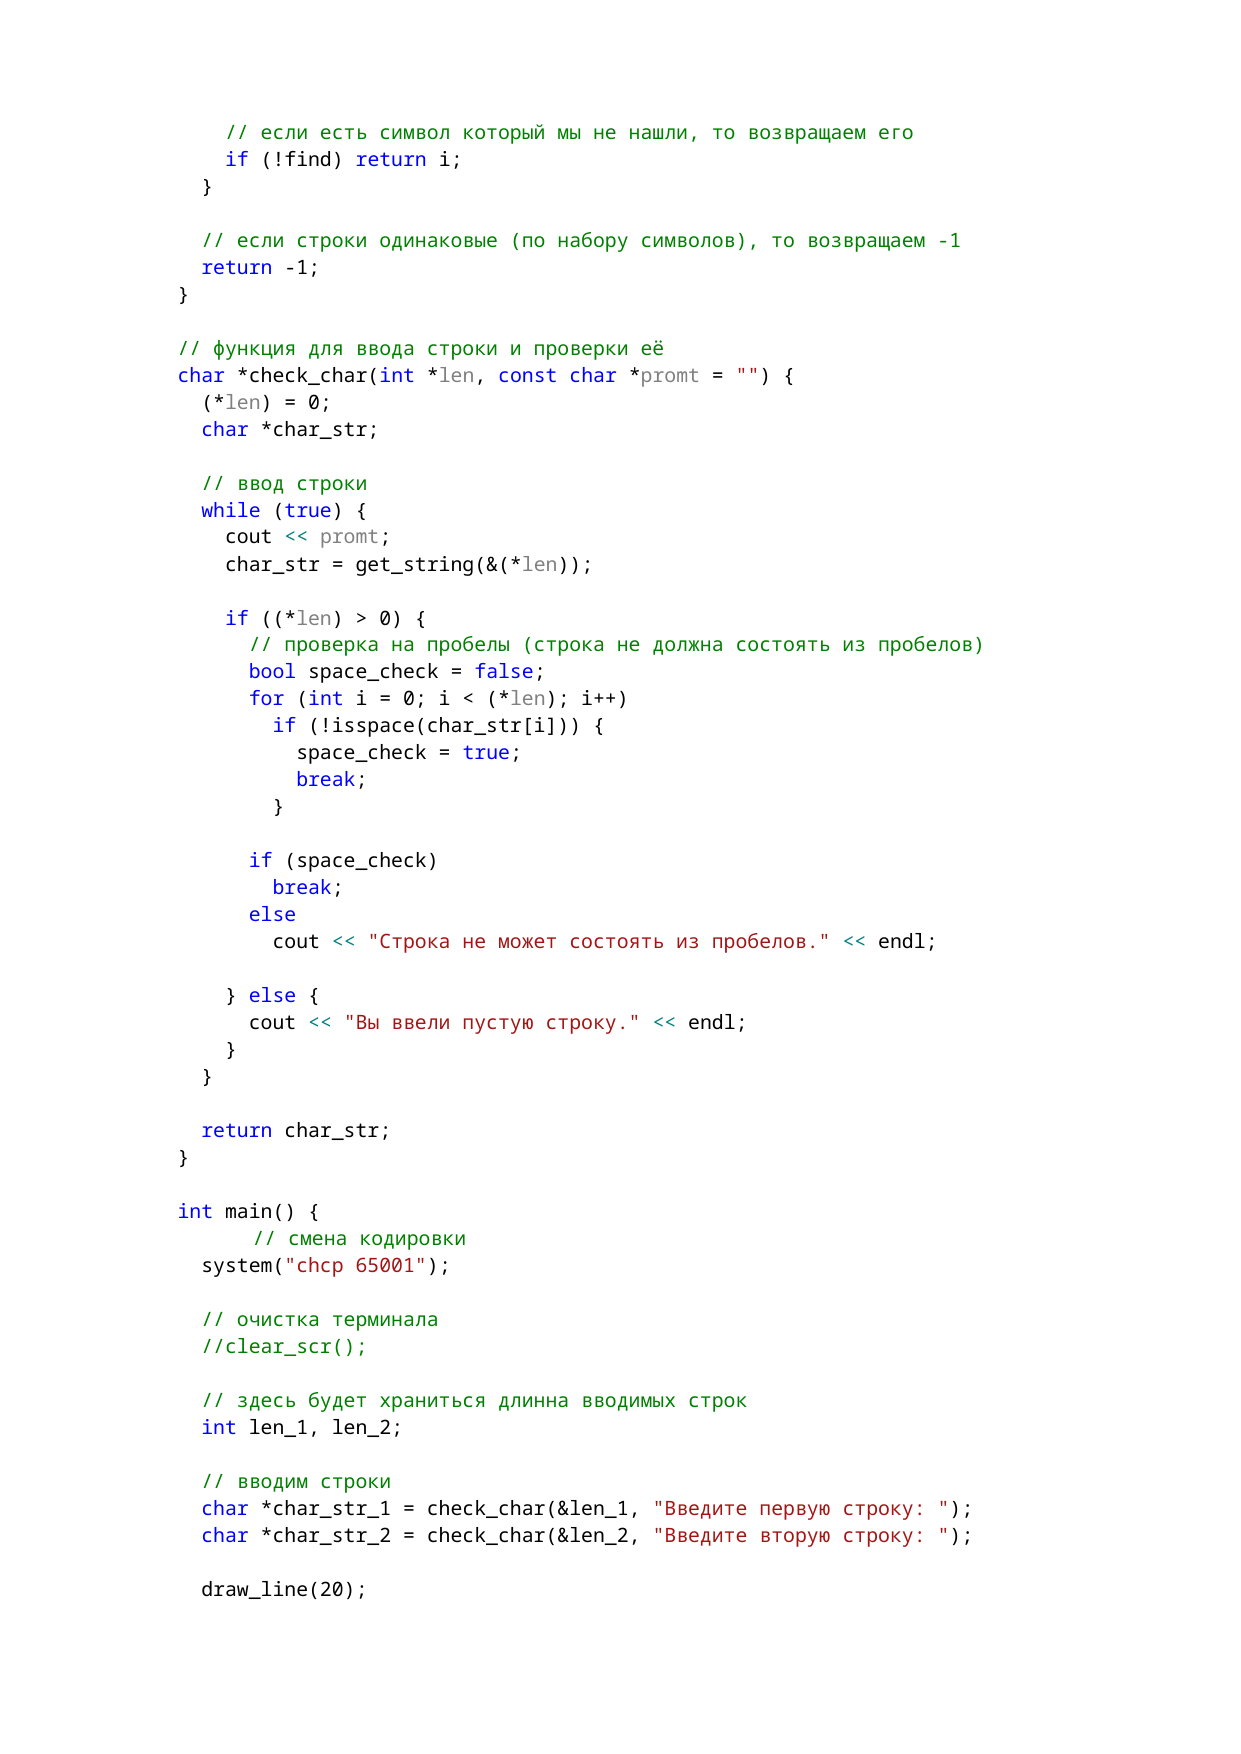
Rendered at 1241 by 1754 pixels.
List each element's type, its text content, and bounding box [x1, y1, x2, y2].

text cout << "Строка не может состоять из пробелов." << endl; [177, 927, 1181, 954]
text return char_str; [177, 1116, 1181, 1143]
text } [177, 280, 1181, 307]
text } [177, 1143, 1181, 1170]
text char *check_char(int *len, const char *promt = "") { [177, 361, 1181, 388]
text if (!find) return i; [177, 145, 1181, 172]
text break; [177, 766, 1181, 793]
text } [177, 1035, 1181, 1062]
text return -1; [177, 253, 1181, 280]
text char *char_str_1 = check_char(&len_1, "Введите первую строку: "); [177, 1494, 1181, 1521]
text (*len) = 0; [177, 388, 1181, 415]
text if (space_check) [177, 847, 1181, 873]
text // если строки одинаковые (по набору символов), то возвращаем -1 [177, 226, 1181, 253]
text // очистка терминала [177, 1305, 1181, 1332]
text break; [177, 873, 1181, 901]
text // здесь будет храниться длинна вводимых строк [177, 1386, 1181, 1413]
text // функция для ввода строки и проверки её [177, 334, 1181, 361]
text else [177, 901, 1181, 927]
text if ((*len) > 0) { [177, 604, 1181, 631]
text int main() { [177, 1197, 1181, 1224]
text if (!isspace(char_str[i])) { [177, 712, 1181, 739]
text space_check = true; [177, 739, 1181, 766]
text cout << promt; [177, 523, 1181, 550]
text char_str = get_string(&(*len)); [177, 550, 1181, 577]
text // проверка на пробелы (строка не должна состоять из пробелов) [177, 631, 1181, 658]
text char *char_str_2 = check_char(&len_2, "Введите вторую строку: "); [177, 1521, 1181, 1548]
text for (int i = 0; i < (*len); i++) [177, 685, 1181, 712]
text cout << "Вы ввели пустую строку." << endl; [177, 1008, 1181, 1035]
text } [177, 1062, 1181, 1089]
text // вводим строки [177, 1467, 1181, 1494]
text //clear_scr(); [177, 1332, 1181, 1359]
text bool space_check = false; [177, 658, 1181, 685]
text while (true) { [177, 496, 1181, 523]
text // смена кодировки [177, 1224, 1181, 1251]
text char *char_str; [177, 415, 1181, 442]
text } [177, 793, 1181, 819]
text int len_1, len_2; [177, 1413, 1181, 1440]
text system("chcp 65001"); [177, 1251, 1181, 1278]
text draw_line(20); [177, 1575, 1181, 1602]
text } else { [177, 981, 1181, 1008]
text // ввод строки [177, 469, 1181, 496]
text } [177, 172, 1181, 199]
text // если есть символ который мы не нашли, то возвращаем его [177, 118, 1181, 145]
